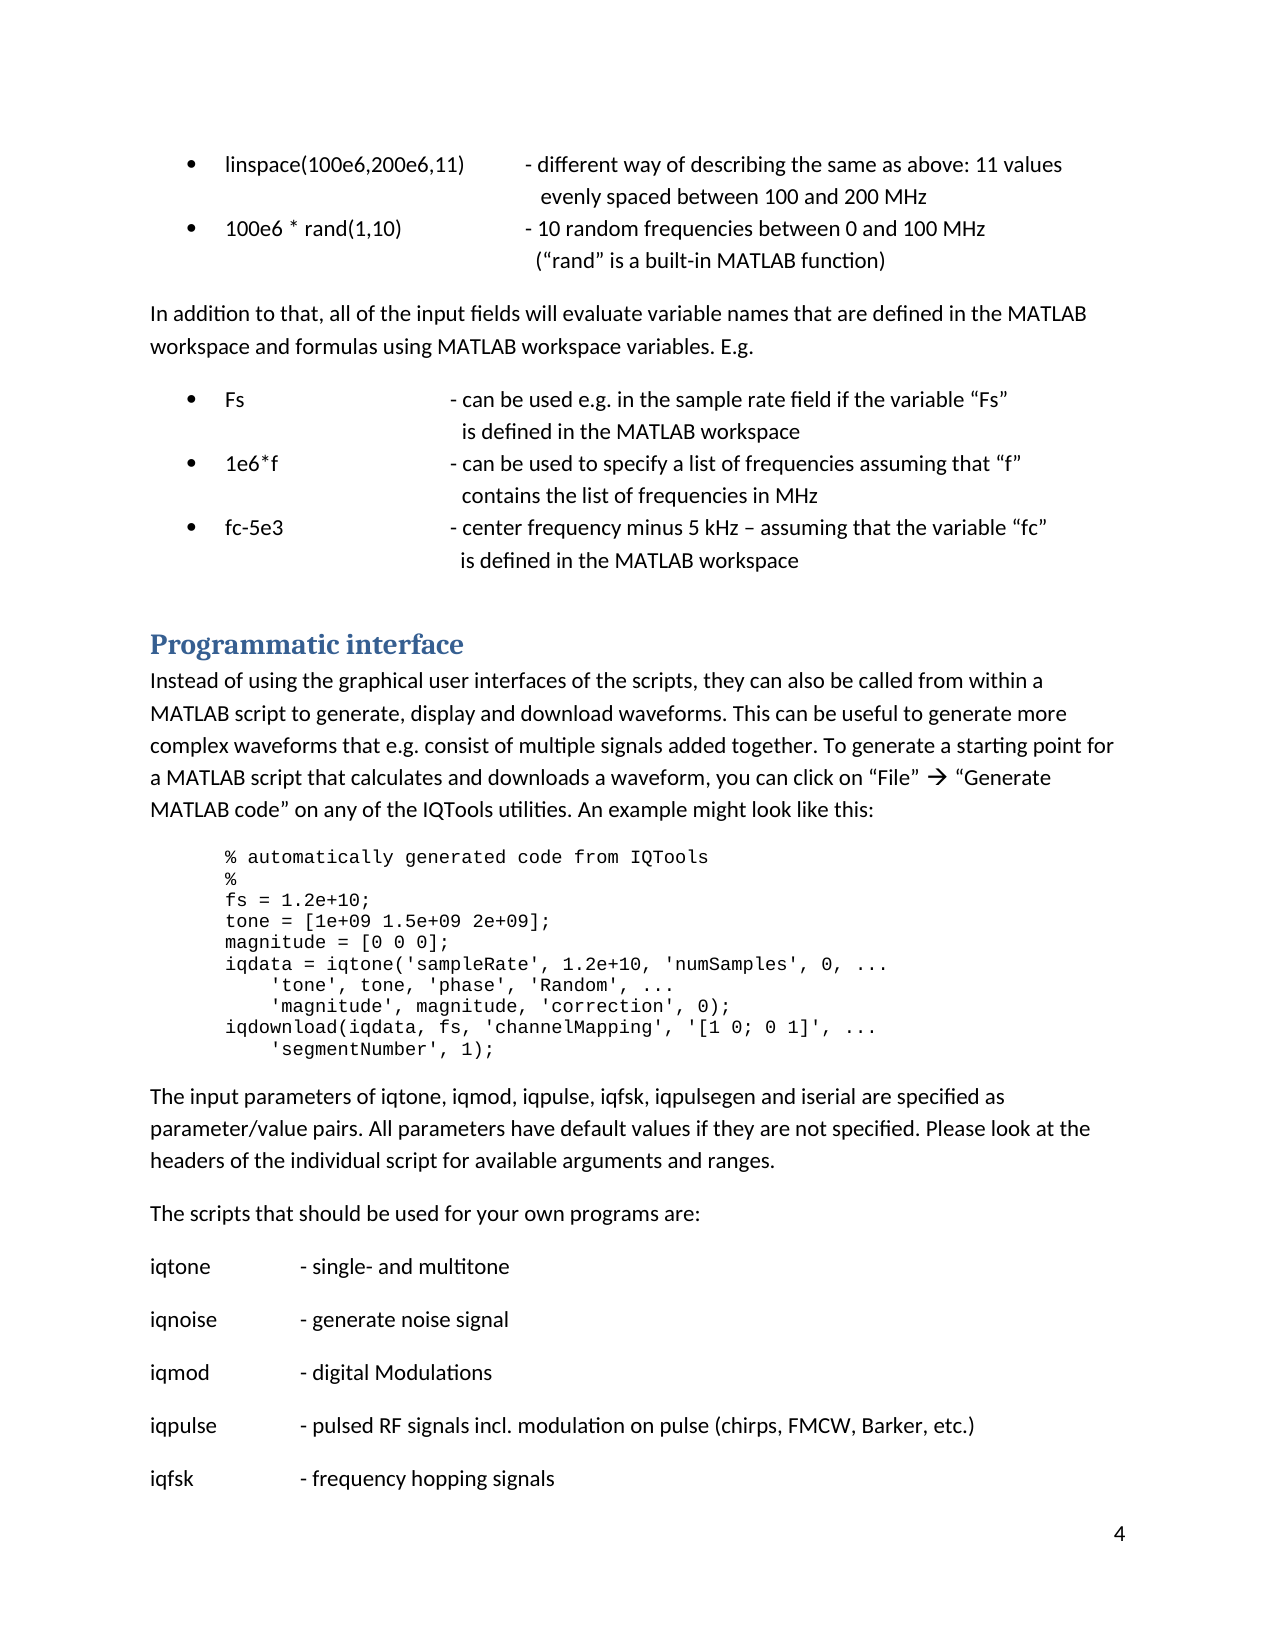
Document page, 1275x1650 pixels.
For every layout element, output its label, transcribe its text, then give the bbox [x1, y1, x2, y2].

text Instead of using the graphical user interfaces of the scripts, they can also be called from within a MATLAB script to generate, display and download waveforms. This can be useful to generate more complex waveforms that e.g. consist of multiple signals added together. To generate a starting point for a MATLAB script that calculates and downloads a waveform, you can click on “File” “Generate MATLAB code” on any of the IQTools utilities. An example might look like this: [150, 666, 1125, 823]
text iqdata = iqtone('sampleRate', 1.2e+10, 'numSamples', 0, ... [225, 954, 1125, 976]
text The scripts that should be used for your own programs are: [150, 1199, 1125, 1227]
list linspace(100e6,200e6,11) - different way of describing the same as above: 11 values evenly spaced between 100 and 200 MHz [187, 150, 1125, 210]
text iqtone - single- and multitone [150, 1252, 1125, 1280]
text In addition to that, all of the input fields will evaluate variable names that are defined in the MATLAB workspace and formulas using MATLAB workspace variables. E.g. [150, 299, 1125, 360]
text % [225, 869, 1125, 891]
text iqnoise - generate noise signal [150, 1305, 1125, 1333]
text tone = [1e+09 1.5e+09 2e+09]; [225, 912, 1125, 933]
text 'tone', tone, 'phase', 'Random', ... [225, 976, 1125, 997]
text The input parameters of iqtone, iqmod, iqpulse, iqfsk, iqpulsegen and iserial are specified as parameter/value pairs. All parameters have default values if they are not specified. Please look at the headers of the individual script for available arguments and ranges. [150, 1082, 1125, 1174]
text 'segmentNumber', 1); [225, 1039, 1125, 1061]
list 100e6 * rand(1,10) - 10 random frequencies between 0 and 100 MHz (“rand” is a built-in MATLAB function) [187, 214, 1125, 274]
list Fs - can be used e.g. in the sample rate field if the variable “Fs” is defined in the MATLAB workspace [187, 385, 1125, 445]
list 1e6*f - can be used to specify a list of frequencies assuming that “f” contains the list of frequencies in MHz [187, 449, 1125, 509]
text % automatically generated code from IQTools [225, 848, 1125, 869]
text iqdownload(iqdata, fs, 'channelMapping', '[1 0; 0 1]', ... [225, 1018, 1125, 1039]
text fs = 1.2e+10; [225, 891, 1125, 912]
text iqpulse - pulsed RF signals incl. modulation on pulse (chirps, FMCW, Barker, etc.) [150, 1411, 1125, 1439]
text iqfsk - frequency hopping signals [150, 1464, 1125, 1492]
list fc-5e3 - center frequency minus 5 kHz – assuming that the variable “fc” is defined in the MATLAB workspace [187, 513, 1125, 574]
text 'magnitude', magnitude, 'correction', 0); [225, 997, 1125, 1018]
text iqmod - digital Modulations [150, 1358, 1125, 1386]
text magnitude = [0 0 0]; [225, 933, 1125, 954]
subtitle Programmatic interface [150, 628, 1125, 661]
